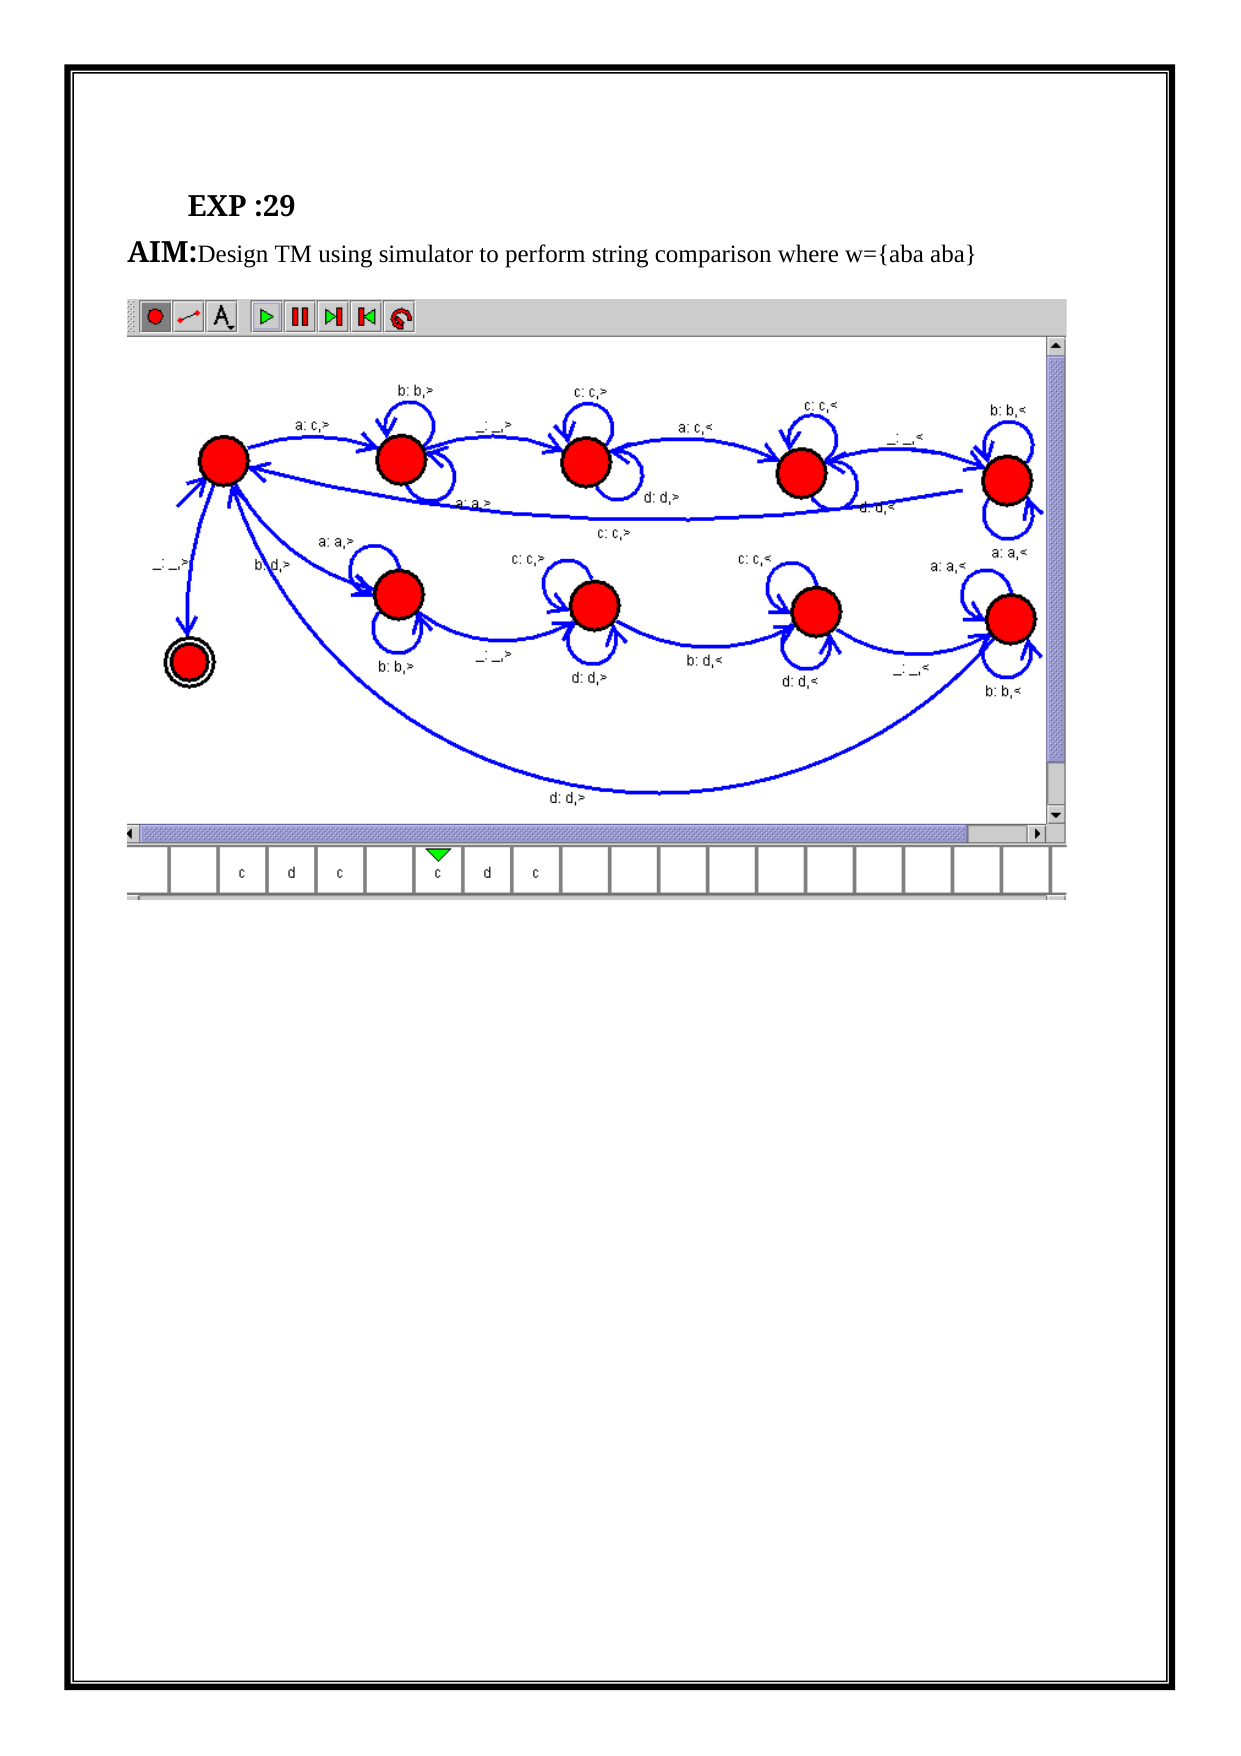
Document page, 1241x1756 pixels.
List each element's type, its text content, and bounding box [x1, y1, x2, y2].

list EXP :29 [187, 186, 1148, 225]
text AIM:Design TM using simulator to perform string comparison where w={aba aba} [127, 231, 1148, 271]
picture [127, 299, 1067, 900]
